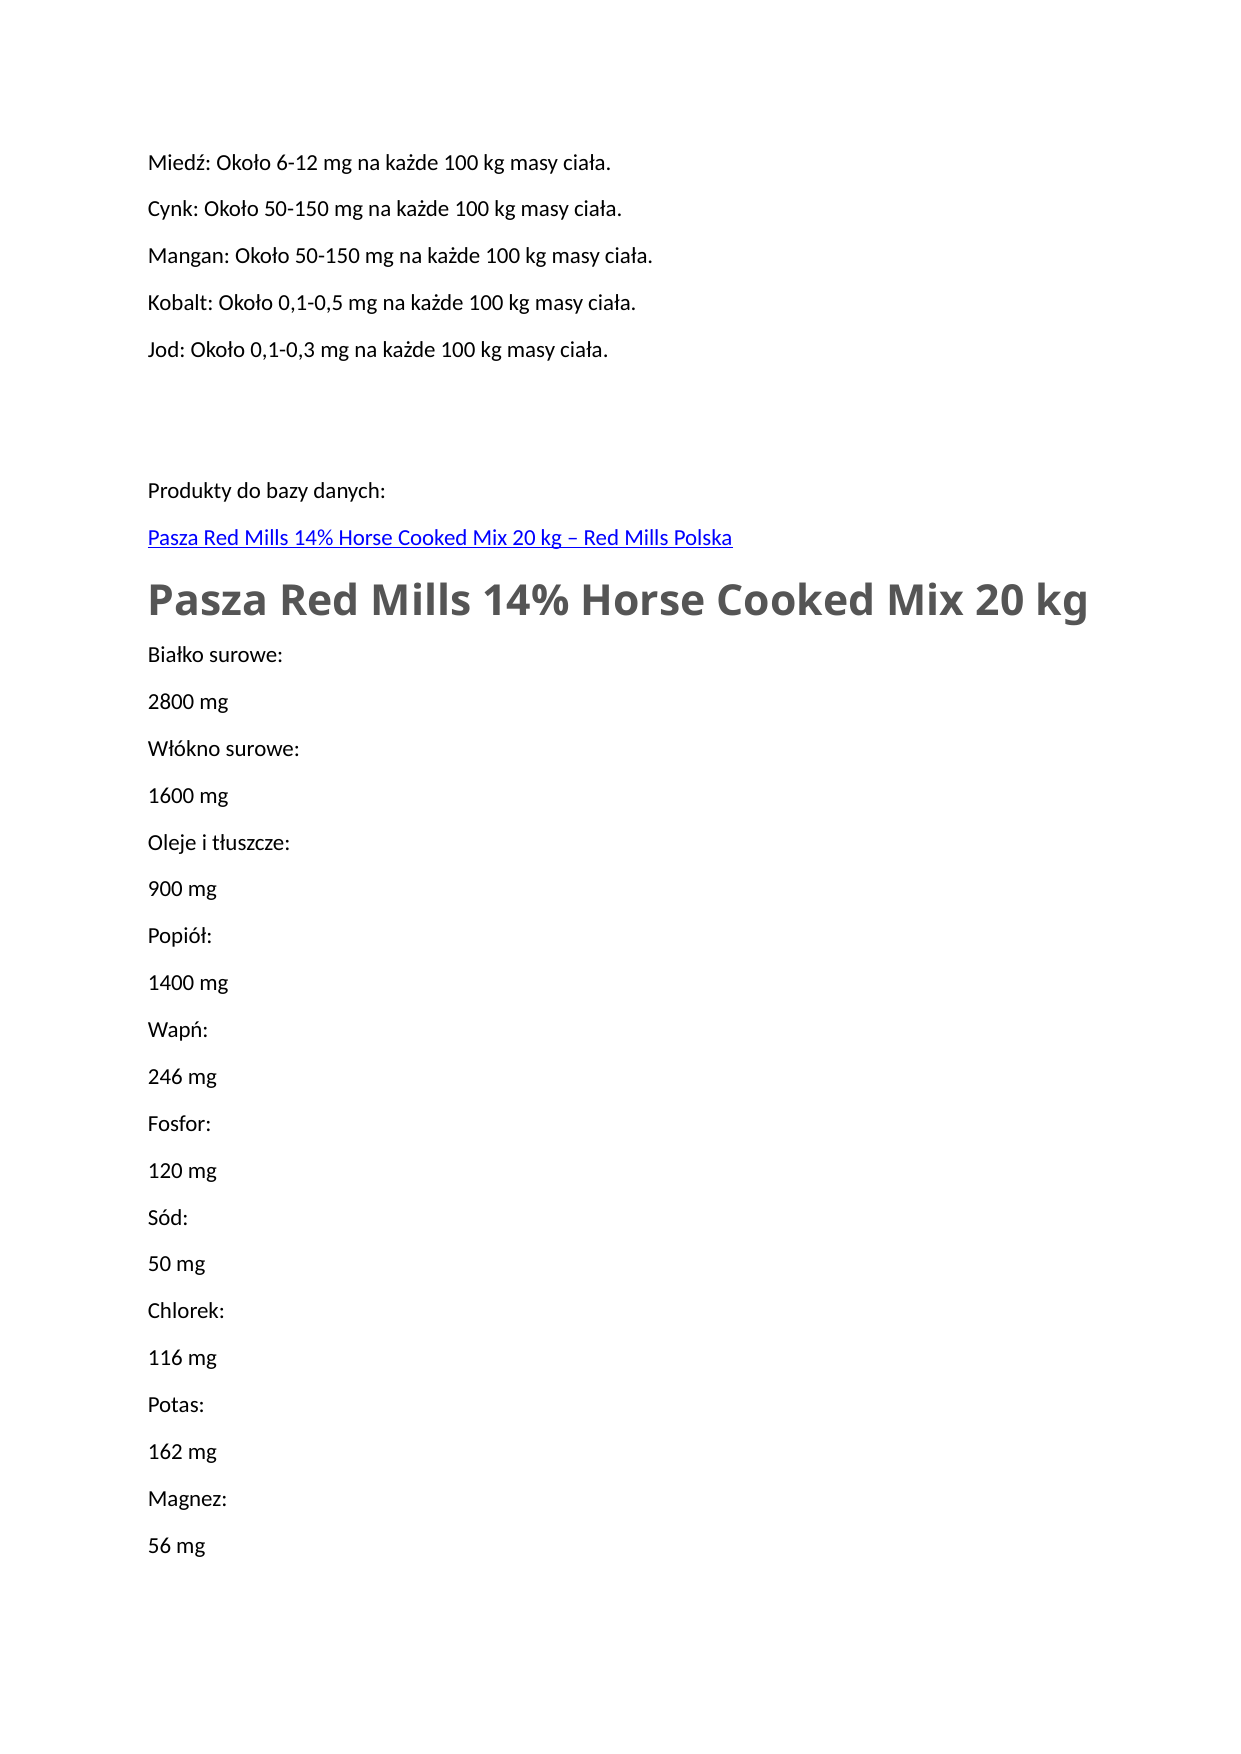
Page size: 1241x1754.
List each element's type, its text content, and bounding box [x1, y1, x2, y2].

text Chlorek: [148, 1296, 1093, 1324]
text 246 mg [148, 1062, 1093, 1090]
text Popiół: [148, 921, 1093, 949]
text Cynk: Około 50-150 mg na każde 100 kg masy ciała. [148, 194, 1093, 222]
text Magnez: [148, 1484, 1093, 1512]
text 50 mg [148, 1249, 1093, 1278]
text Fosfor: [148, 1109, 1093, 1137]
text 116 mg [148, 1343, 1093, 1371]
text 162 mg [148, 1437, 1093, 1465]
text Potas: [148, 1390, 1093, 1418]
text Oleje i tłuszcze: [148, 828, 1093, 856]
text Produkty do bazy danych: [148, 476, 1093, 504]
text 120 mg [148, 1156, 1093, 1184]
text 1400 mg [148, 968, 1093, 996]
text Mangan: Około 50-150 mg na każde 100 kg masy ciała. [148, 241, 1093, 269]
text Jod: Około 0,1-0,3 mg na każde 100 kg masy ciała. [148, 335, 1093, 363]
text Sód: [148, 1203, 1093, 1231]
text Białko surowe: [148, 640, 1093, 668]
text Miedź: Około 6-12 mg na każde 100 kg masy ciała. [148, 148, 1093, 176]
text 56 mg [148, 1531, 1093, 1559]
text Pasza Red Mills 14% Horse Cooked Mix 20 kg – Red Mills Polska [148, 523, 1093, 551]
text Pasza Red Mills 14% Horse Cooked Mix 20 kg [148, 569, 1093, 628]
text 1600 mg [148, 781, 1093, 809]
text Wapń: [148, 1015, 1093, 1043]
text Włókno surowe: [148, 734, 1093, 762]
text 900 mg [148, 874, 1093, 903]
text 2800 mg [148, 687, 1093, 715]
text Kobalt: Około 0,1-0,5 mg na każde 100 kg masy ciała. [148, 288, 1093, 316]
